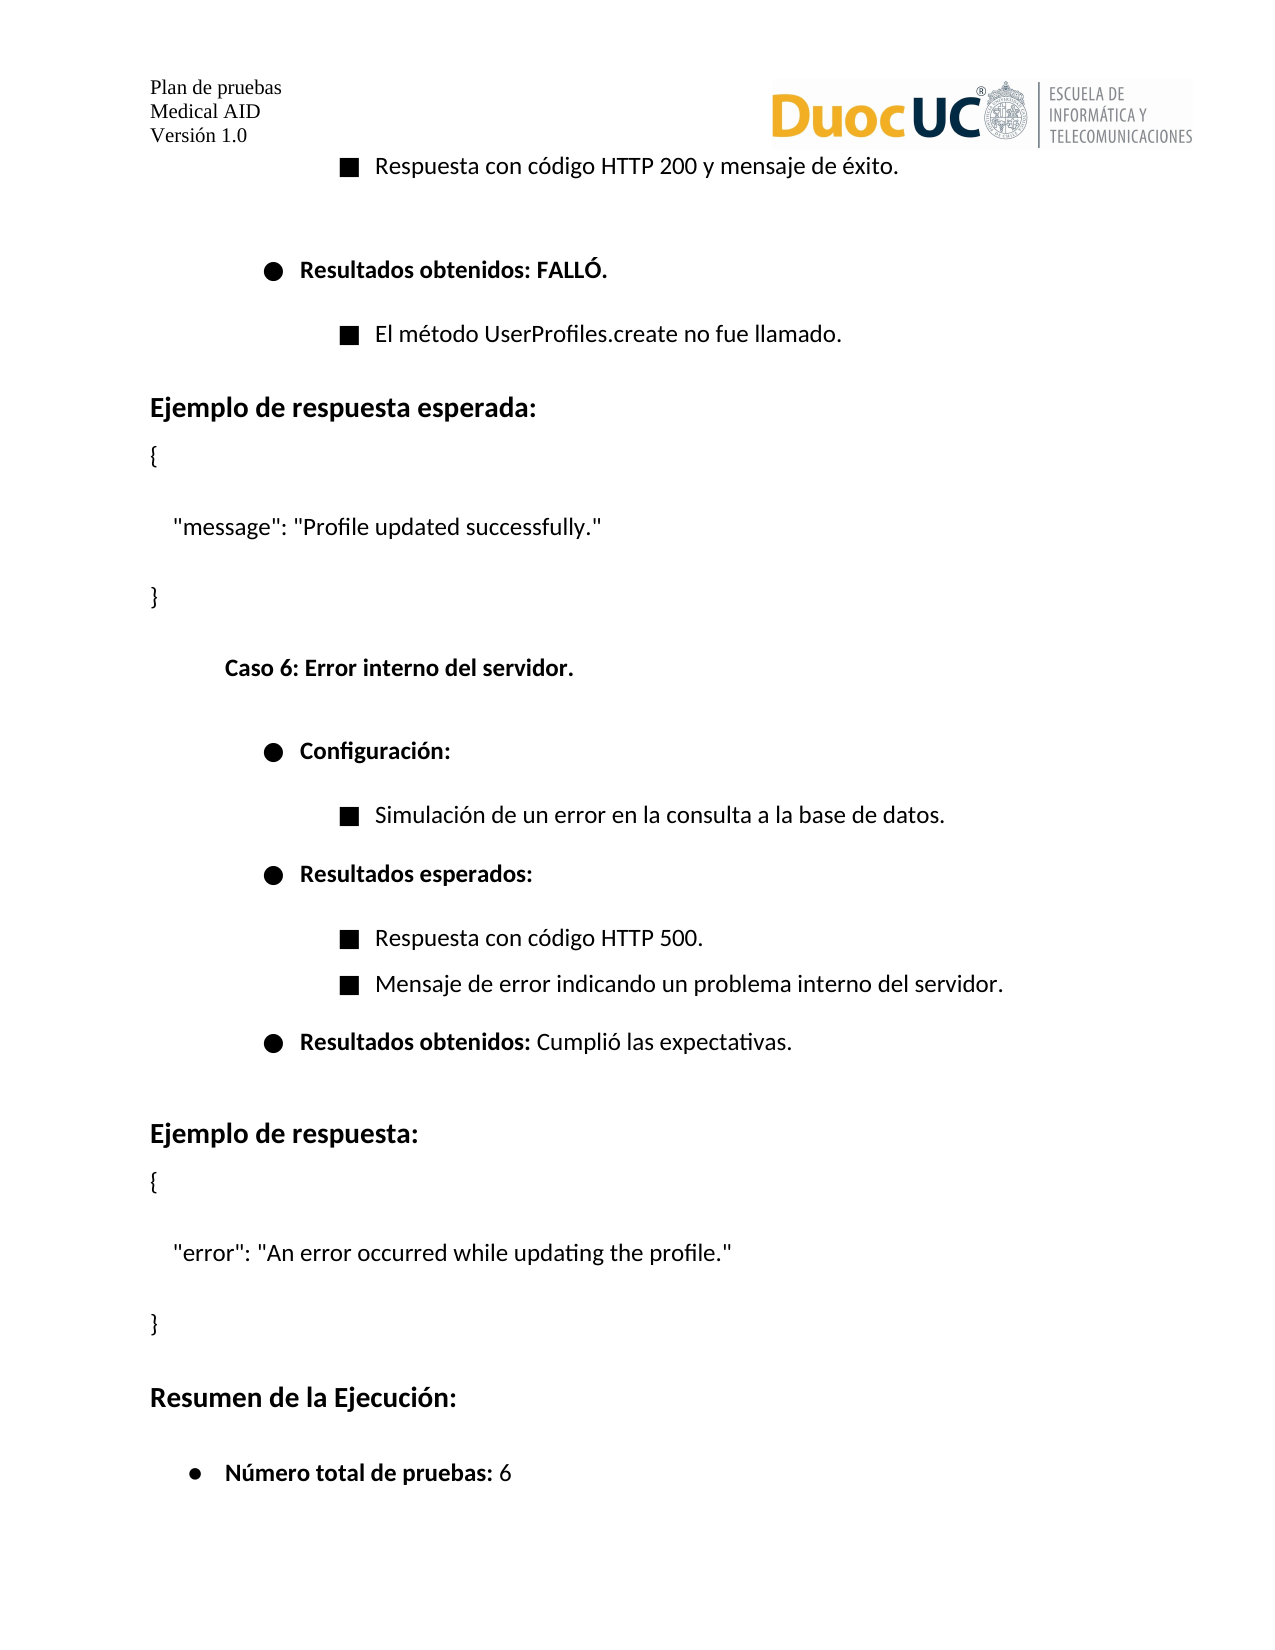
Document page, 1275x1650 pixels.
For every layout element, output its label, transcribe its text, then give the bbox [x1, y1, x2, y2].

list Mensaje de error indicando un problema interno del servidor. [337, 968, 1125, 998]
list Simulación de un error en la consulta a la base de datos. [337, 800, 1125, 830]
list Resultados obtenidos: FALLÓ. [262, 241, 1125, 293]
text } [150, 581, 1125, 612]
list Resultados esperados: [262, 845, 1125, 897]
text "error": "An error occurred while updating the profile." [150, 1237, 1125, 1268]
text } [150, 1308, 1125, 1338]
list Resultados obtenidos: Cumplió las expectativas. [262, 1014, 1125, 1065]
list Número total de pruebas: 6 [187, 1457, 1125, 1488]
text "message": "Profile updated successfully." [150, 511, 1125, 541]
list Respuesta con código HTTP 200 y mensaje de éxito. [337, 150, 1125, 181]
list Respuesta con código HTTP 500. [337, 922, 1125, 953]
list Configuración: [262, 723, 1125, 774]
text Caso 6: Error interno del servidor. [150, 652, 1125, 683]
text Ejemplo de respuesta esperada: { [150, 389, 1125, 470]
subtitle Resumen de la Ejecución: [150, 1379, 1125, 1414]
list El método UserProfiles.create no fue llamado. [337, 318, 1125, 349]
picture [771, 79, 1193, 150]
text Ejemplo de respuesta: { [150, 1116, 1125, 1197]
